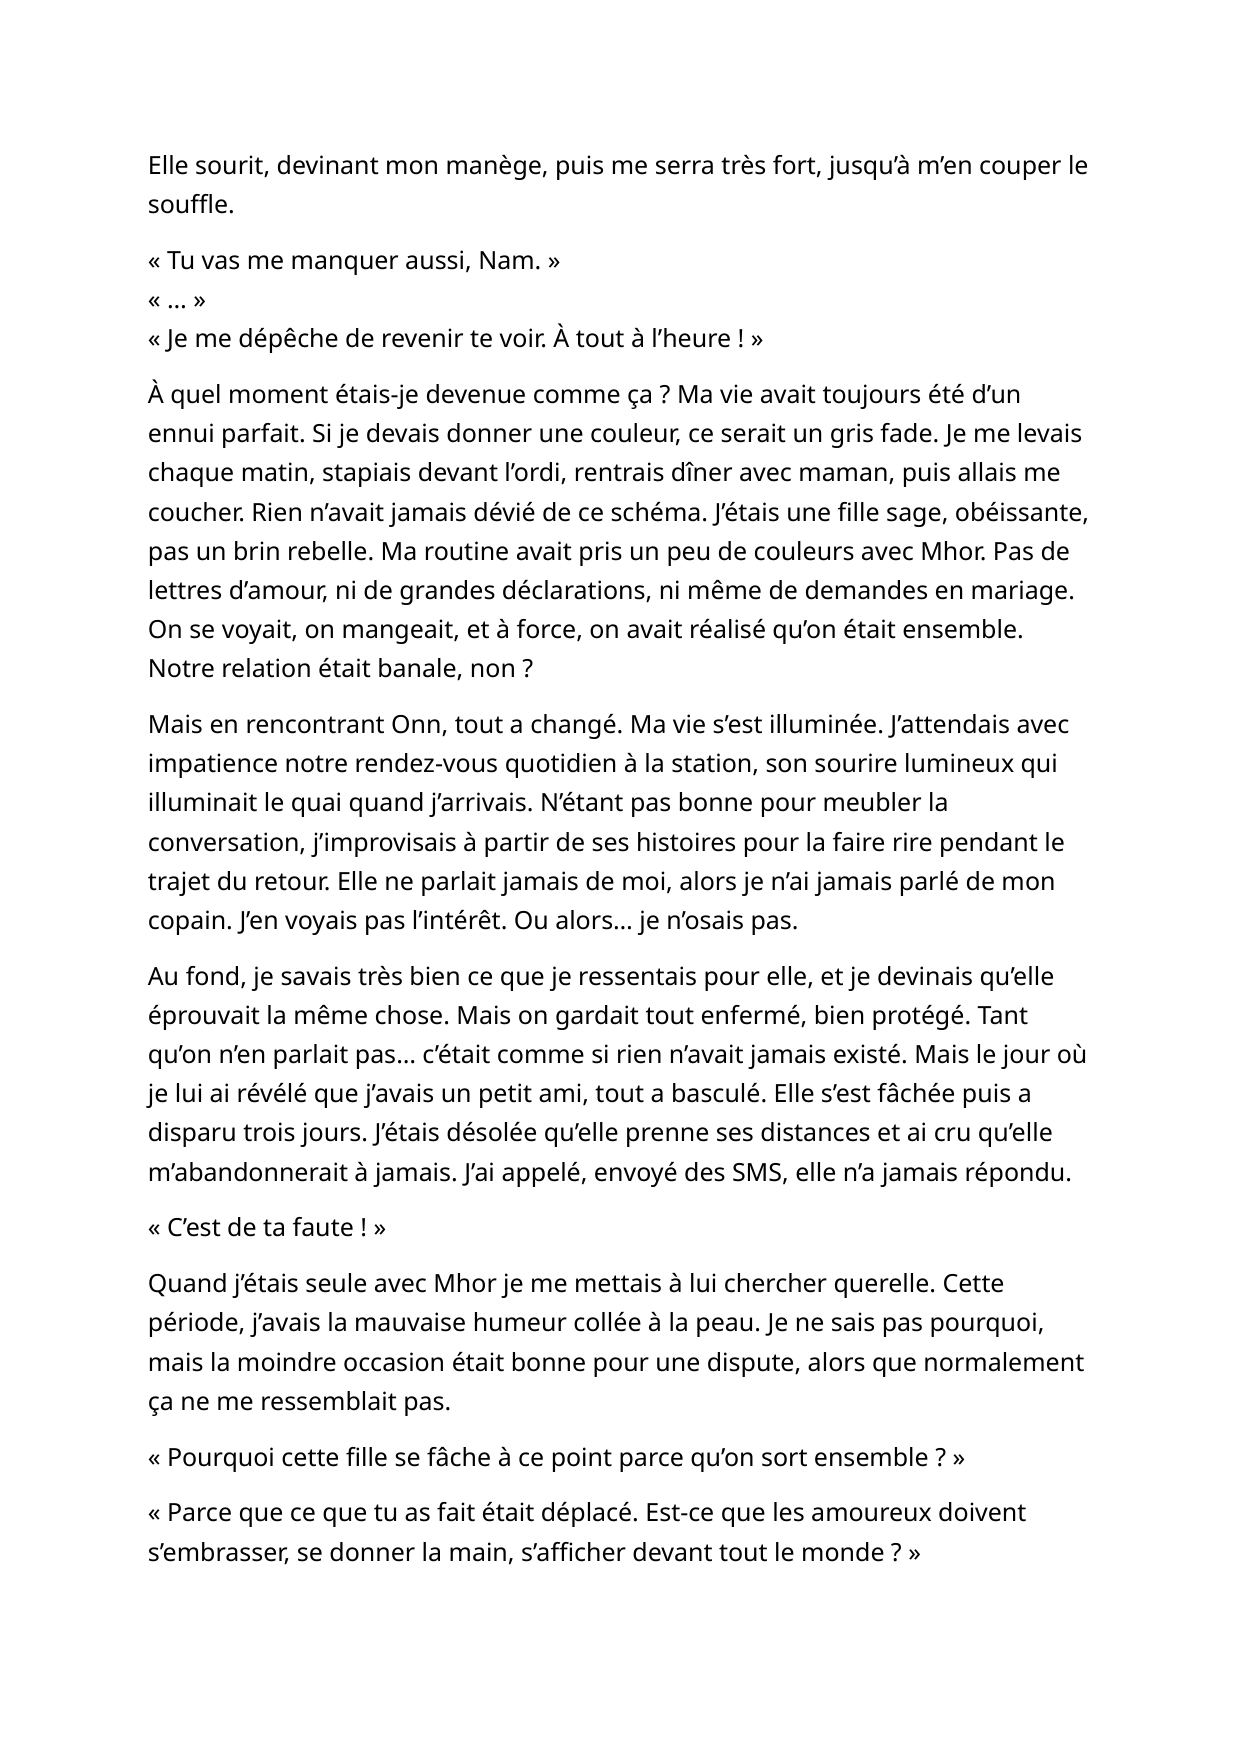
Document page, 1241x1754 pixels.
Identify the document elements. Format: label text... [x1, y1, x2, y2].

text « Tu vas me manquer aussi, Nam. » « … » « Je me dépêche de revenir te voir. À tout à l’heure ! » [148, 243, 1093, 355]
text Au fond, je savais très bien ce que je ressentais pour elle, et je devinais qu’elle éprouvait la même chose. Mais on gardait tout enfermé, bien protégé. Tant qu’on n’en parlait pas… c’était comme si rien n’avait jamais existé. Mais le jour où je lui ai révélé que j’avais un petit ami, tout a basculé. Elle s’est fâchée puis a disparu trois jours. J’étais désolée qu’elle prenne ses distances et ai cru qu’elle m’abandonnerait à jamais. J’ai appelé, envoyé des SMS, elle n’a jamais répondu. [148, 958, 1093, 1188]
text Quand j’étais seule avec Mhor je me mettais à lui chercher querelle. Cette période, j’avais la mauvaise humeur collée à la peau. Je ne sais pas pourquoi, mais la moindre occasion était bonne pour une dispute, alors que normalement ça ne me ressemblait pas. [148, 1266, 1093, 1417]
text À quel moment étais-je devenue comme ça ? Ma vie avait toujours été d’un ennui parfait. Si je devais donner une couleur, ce serait un gris fade. Je me levais chaque matin, stapiais devant l’ordi, rentrais dîner avec maman, puis allais me coucher. Rien n’avait jamais dévié de ce schéma. J’étais une fille sage, obéissante, pas un brin rebelle. Ma routine avait pris un peu de couleurs avec Mhor. Pas de lettres d’amour, ni de grandes déclarations, ni même de demandes en mariage. On se voyait, on mangeait, et à force, on avait réalisé qu’on était ensemble. Notre relation était banale, non ? [148, 377, 1093, 685]
text « Parce que ce que tu as fait était déplacé. Est-ce que les amoureux doivent s’embrasser, se donner la main, s’afficher devant tout le monde ? » [148, 1495, 1093, 1568]
text « Pourquoi cette fille se fâche à ce point parce qu’on sort ensemble ? » [148, 1439, 1093, 1473]
text Mais en rencontrant Onn, tout a changé. Ma vie s’est illuminée. J’attendais avec impatience notre rendez-vous quotidien à la station, son sourire lumineux qui illuminait le quai quand j’arrivais. N’étant pas bonne pour meubler la conversation, j’improvisais à partir de ses histoires pour la faire rire pendant le trajet du retour. Elle ne parlait jamais de moi, alors je n’ai jamais parlé de mon copain. J’en voyais pas l’intérêt. Ou alors… je n’osais pas. [148, 707, 1093, 937]
text Elle sourit, devinant mon manège, puis me serra très fort, jusqu’à m’en couper le souffle. [148, 148, 1093, 221]
text « C’est de ta faute ! » [148, 1210, 1093, 1244]
